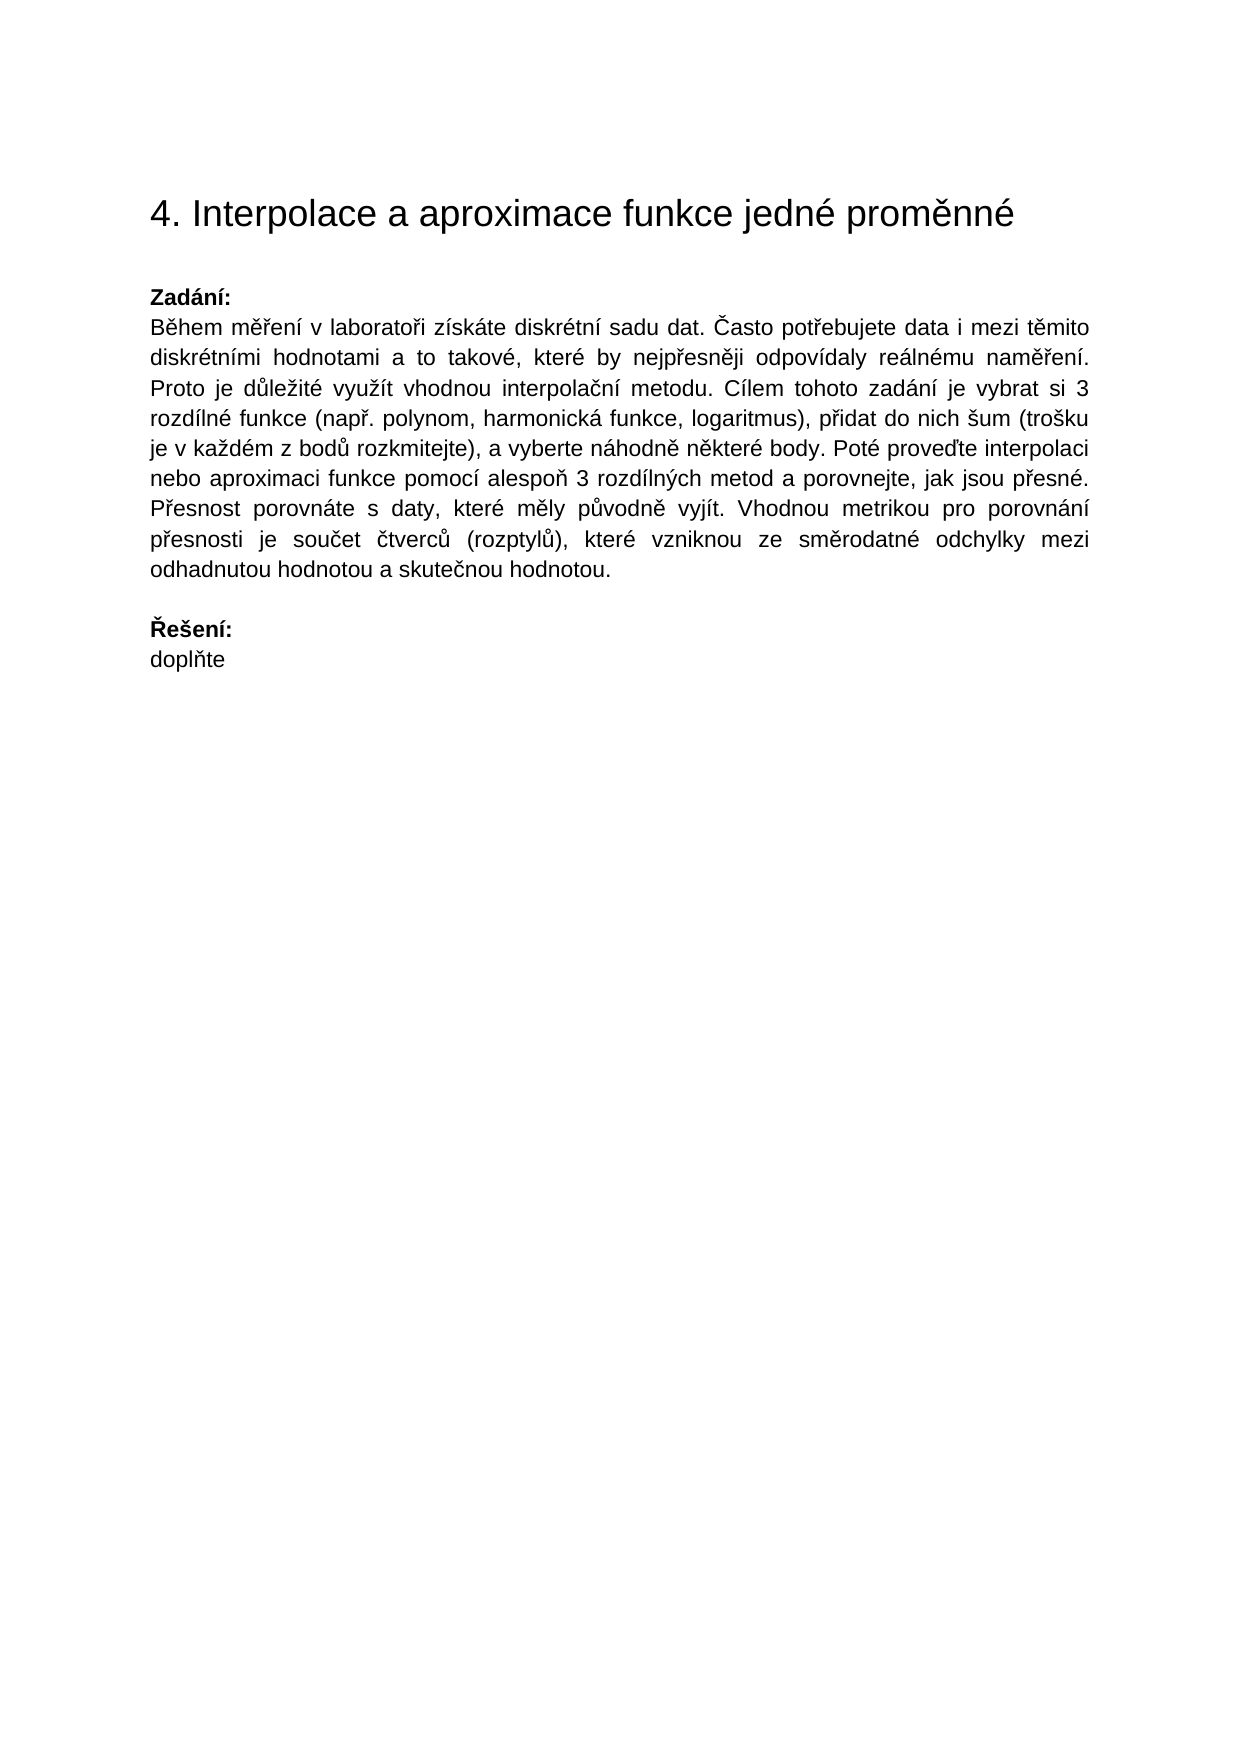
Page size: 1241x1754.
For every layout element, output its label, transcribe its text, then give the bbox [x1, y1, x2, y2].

subtitle 4. Interpolace a aproximace funkce jedné proměnné [150, 192, 1090, 235]
text doplňte [150, 646, 1090, 673]
text Během měření v laboratoři získáte diskrétní sadu dat. Často potřebujete data i mezi těmito diskrétními hodnotami a to takové, které by nejpřesněji odpovídaly reálnému naměření. Proto je důležité využít vhodnou interpolační metodu. Cílem tohoto zadání je vybrat si 3 rozdílné funkce (např. polynom, harmonická funkce, logaritmus), přidat do nich šum (trošku je v každém z bodů rozkmitejte), a vyberte náhodně některé body. Poté proveďte interpolaci nebo aproximaci funkce pomocí alespoň 3 rozdílných metod a porovnejte, jak jsou přesné. Přesnost porovnáte s daty, které měly původně vyjít. Vhodnou metrikou pro porovnání přesnosti je součet čtverců (rozptylů), které vzniknou ze směrodatné odchylky mezi odhadnutou hodnotou a skutečnou hodnotou. [150, 314, 1090, 582]
text Řešení: [150, 616, 1090, 643]
text Zadání: [150, 284, 1090, 310]
